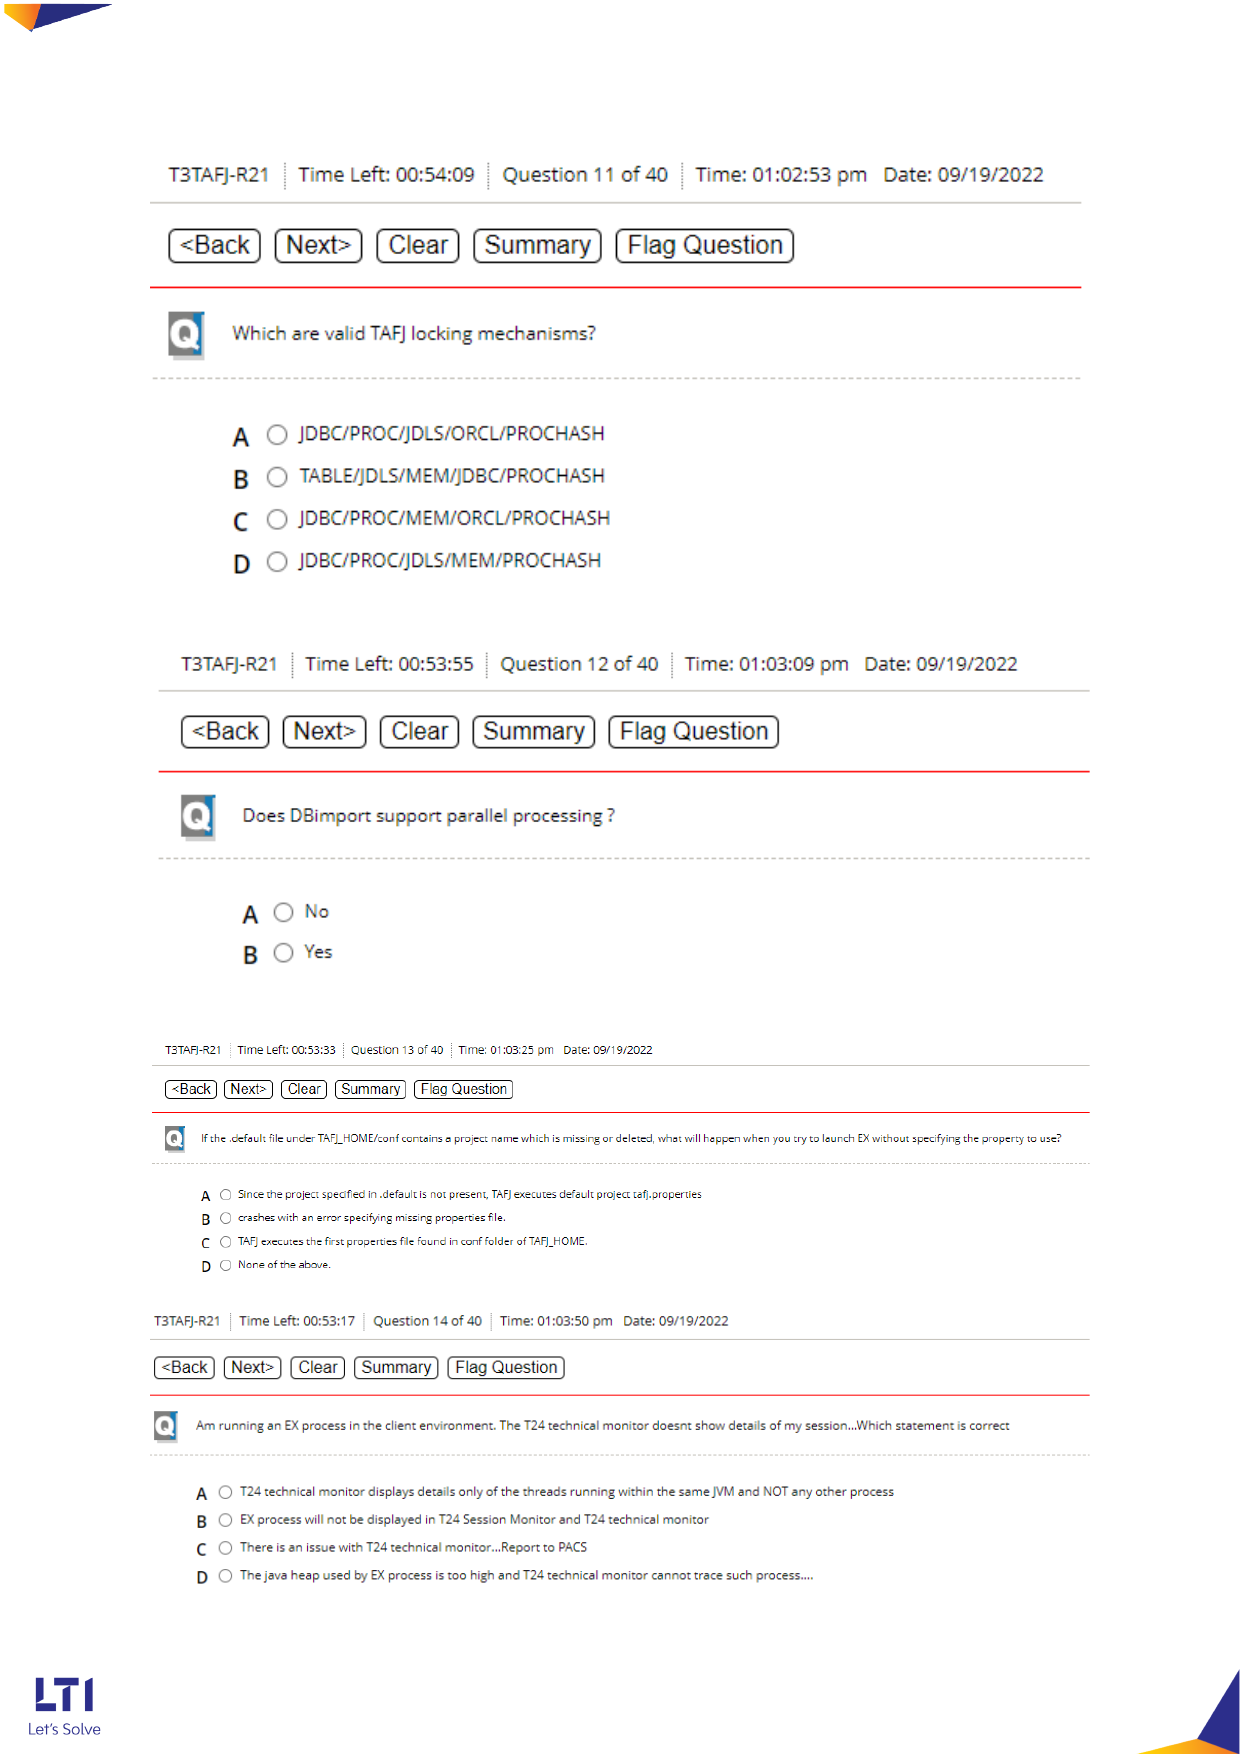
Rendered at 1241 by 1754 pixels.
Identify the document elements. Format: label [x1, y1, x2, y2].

picture [4, 0, 113, 100]
picture [1134, 1670, 1241, 1754]
picture [21, 1668, 105, 1740]
picture [150, 150, 1090, 1598]
